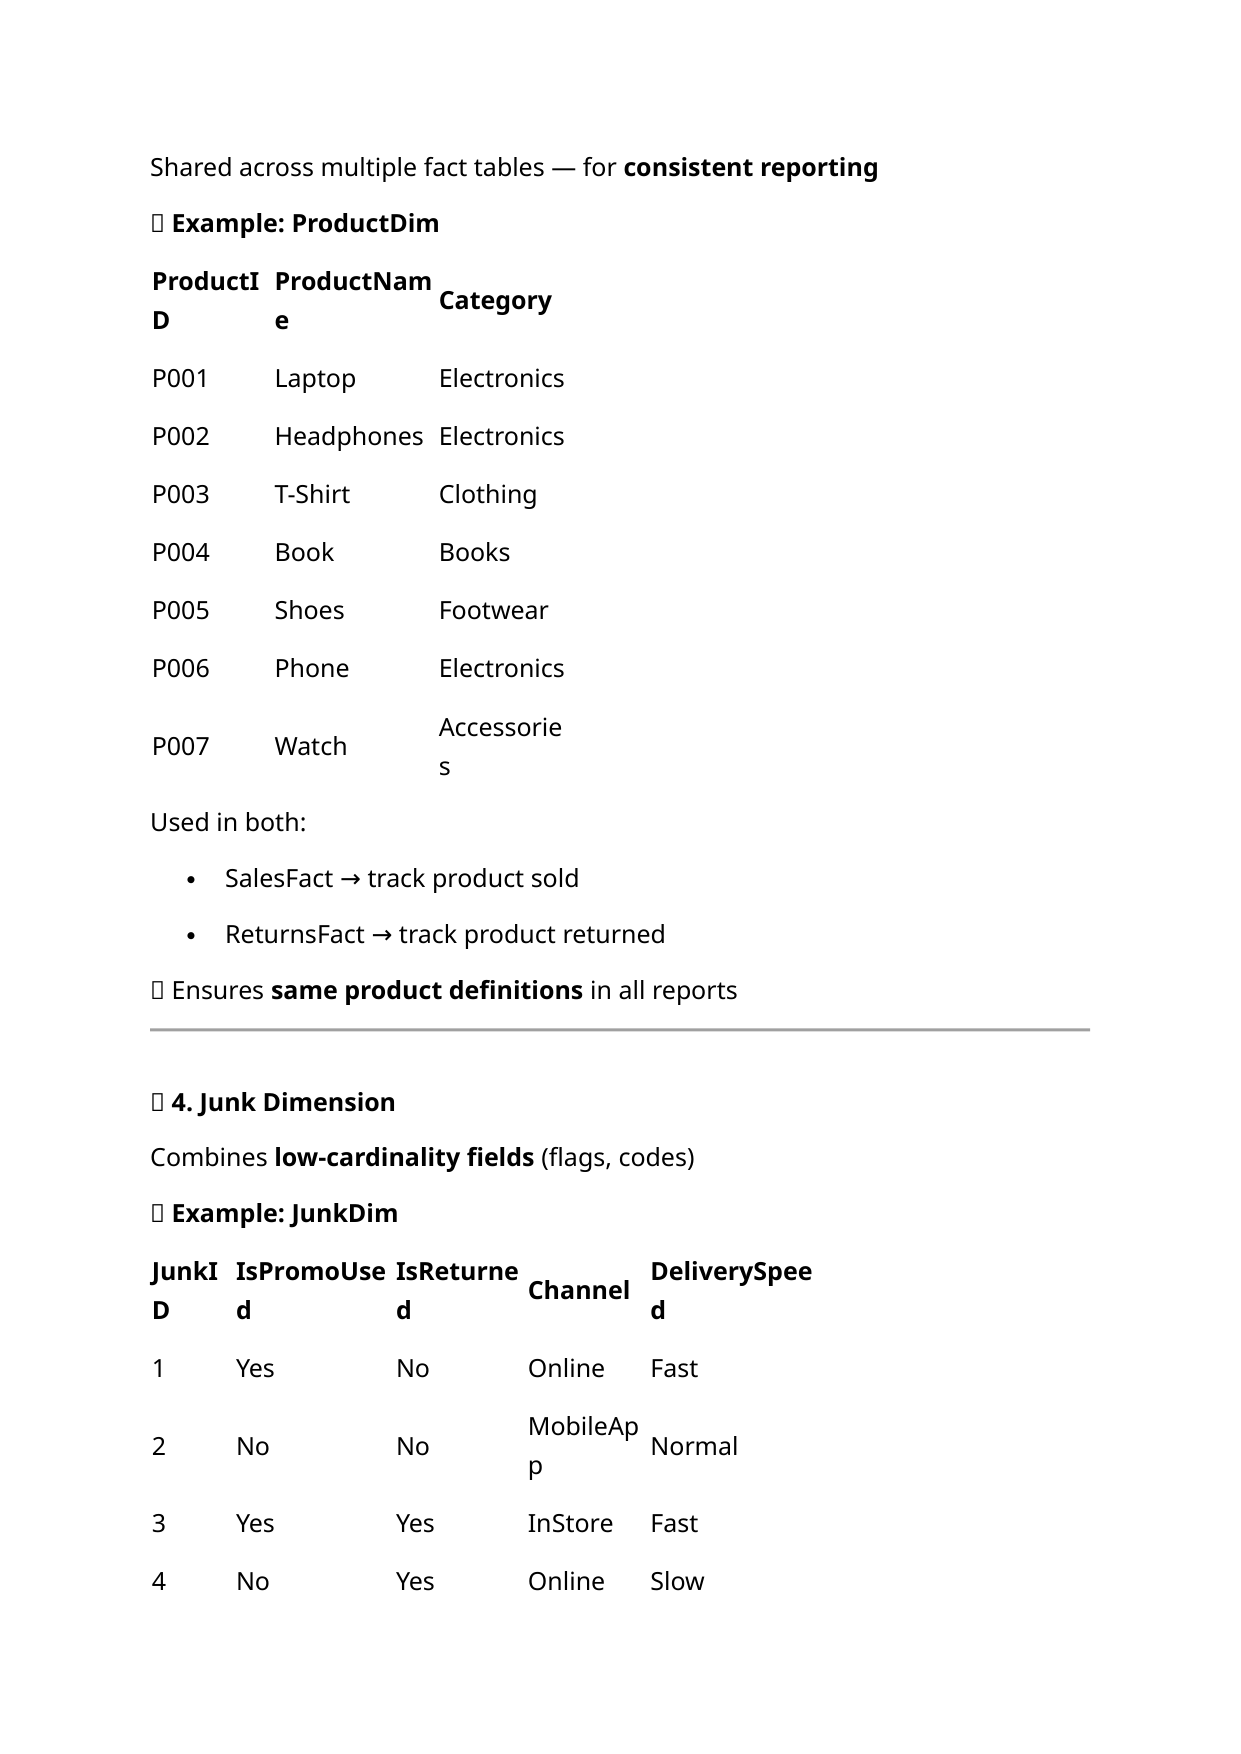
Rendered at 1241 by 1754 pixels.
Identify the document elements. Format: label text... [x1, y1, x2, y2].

table_cell InStore [526, 1504, 648, 1562]
table_header IsReturned [394, 1252, 526, 1349]
text 🧠 4. Junk Dimension [150, 1084, 1090, 1118]
table_cell Watch [273, 708, 437, 805]
table_cell Yes [394, 1563, 526, 1600]
text 🔷 Example: JunkDim [150, 1196, 1090, 1230]
table_cell Book [273, 533, 437, 591]
table_cell Online [526, 1349, 648, 1407]
table_cell No [234, 1407, 394, 1504]
table_cell P001 [150, 359, 273, 417]
table_header Channel [526, 1252, 648, 1349]
table_cell No [394, 1349, 526, 1407]
table_cell Yes [234, 1349, 394, 1407]
list SalesFact → track product sold [187, 861, 1090, 895]
table_cell Books [437, 533, 576, 591]
table_cell Yes [394, 1504, 526, 1562]
table_cell 2 [150, 1407, 234, 1504]
table_cell Phone [273, 650, 437, 708]
table_header ProductID [150, 262, 273, 359]
table_cell Fast [649, 1349, 822, 1407]
table_cell Clothing [437, 475, 576, 533]
text 🔷 Example: ProductDim [150, 206, 1090, 240]
table_cell Fast [649, 1504, 822, 1562]
table_header JunkID [150, 1252, 234, 1349]
table_cell MobileApp [526, 1407, 648, 1504]
table_header IsPromoUsed [234, 1252, 394, 1349]
table_header Category [437, 262, 576, 359]
table_cell Laptop [273, 359, 437, 417]
text Used in both: [150, 805, 1090, 839]
list ReturnsFact → track product returned [187, 917, 1090, 951]
table_cell P005 [150, 591, 273, 649]
table_cell 3 [150, 1504, 234, 1562]
table_cell 4 [150, 1563, 234, 1600]
table_cell Normal [649, 1407, 822, 1504]
table_cell Headphones [273, 417, 437, 475]
table_cell 1 [150, 1349, 234, 1407]
table_cell P004 [150, 533, 273, 591]
table_cell Online [526, 1563, 648, 1600]
table_cell Shoes [273, 591, 437, 649]
table_cell Yes [234, 1504, 394, 1562]
text 🧠 Ensures same product definitions in all reports [150, 972, 1090, 1007]
table_cell P007 [150, 708, 273, 805]
table_header ProductName [273, 262, 437, 359]
table_cell Electronics [437, 417, 576, 475]
table_cell P006 [150, 650, 273, 708]
text Shared across multiple fact tables — for consistent reporting [150, 150, 1090, 184]
table_cell P002 [150, 417, 273, 475]
table_cell Slow [649, 1563, 822, 1600]
table_cell Electronics [437, 650, 576, 708]
table_cell Footwear [437, 591, 576, 649]
table_cell T-Shirt [273, 475, 437, 533]
text Combines low-cardinality fields (flags, codes) [150, 1140, 1090, 1174]
table_cell Electronics [437, 359, 576, 417]
table_cell No [394, 1407, 526, 1504]
table_cell No [234, 1563, 394, 1600]
table_cell Accessories [437, 708, 576, 805]
table_header DeliverySpeed [649, 1252, 822, 1349]
table_cell P003 [150, 475, 273, 533]
